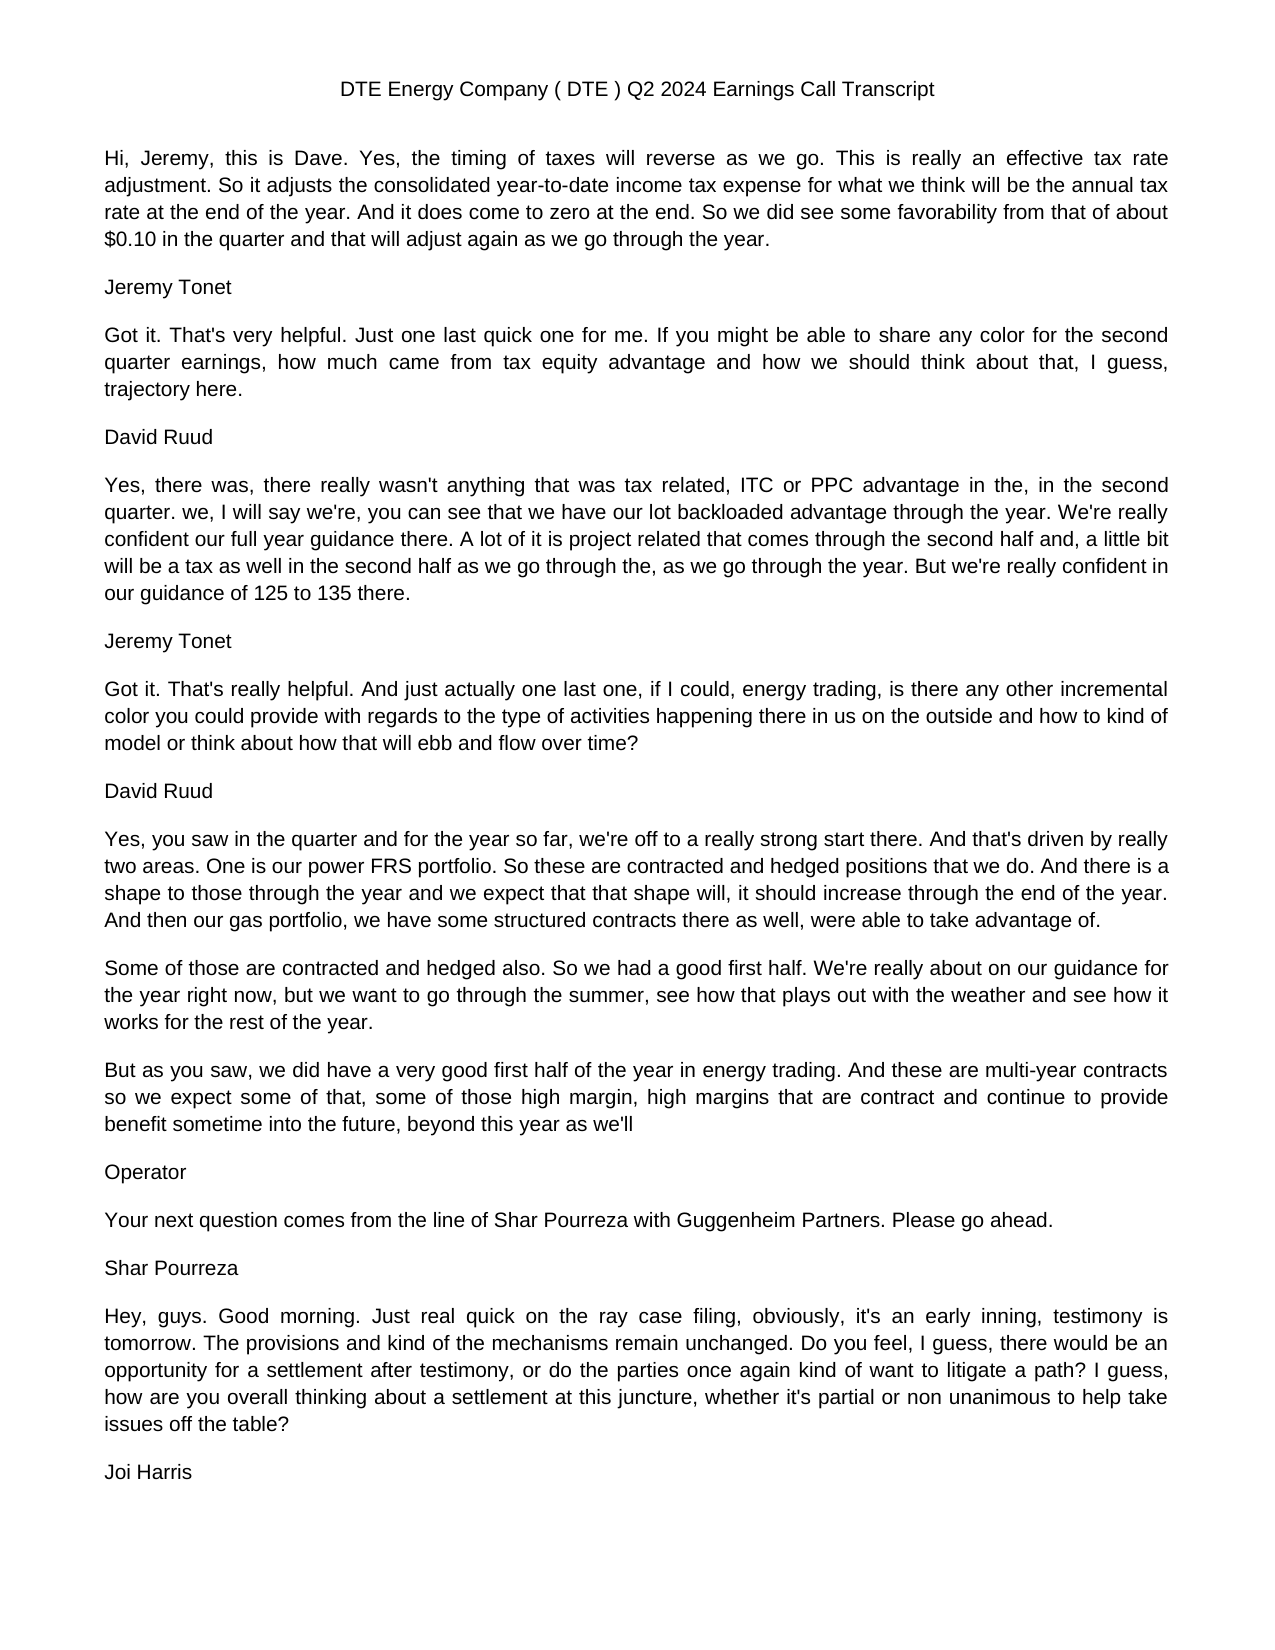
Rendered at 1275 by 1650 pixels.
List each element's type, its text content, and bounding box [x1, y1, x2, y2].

text Got it. That's very helpful. Just one last quick one for me. If you might be able to share any color for the second quarter earnings, how much came from tax equity advantage and how we should think about that, I guess, trajectory here. [104, 319, 1171, 401]
text Joi Harris [104, 1457, 1171, 1484]
text Some of those are contracted and hedged also. So we had a good first half. We're really about on our guidance for the year right now, but we want to go through the summer, see how that plays out with the weather and see how it works for the rest of the year. [104, 953, 1171, 1034]
text Hey, guys. Good morning. Just real quick on the ray case filing, obviously, it's an early inning, testimony is tomorrow. The provisions and kind of the mechanisms remain unchanged. Do you feel, I guess, there would be an opportunity for a settlement after testimony, or do the parties once again kind of want to litigate a path? I guess, how are you overall thinking about a settlement at this juncture, whether it's partial or non unanimous to help take issues off the table? [104, 1301, 1171, 1436]
text Yes, you saw in the quarter and for the year so far, we're off to a really strong start there. And that's driven by really two areas. One is our power FRS portfolio. So these are contracted and hedged positions that we do. And there is a shape to those through the year and we expect that that shape will, it should increase through the end of the year. And then our gas portfolio, we have some structured contracts there as well, were able to take advantage of. [104, 823, 1171, 932]
text David Ruud [104, 421, 1171, 448]
text Hi, Jeremy, this is Dave. Yes, the timing of taxes will reverse as we go. This is really an effective tax rate adjustment. So it adjusts the consolidated year-to-date income tax expense for what we think will be the annual tax rate at the end of the year. And it does come to zero at the end. So we did see some favorability from that of about $0.10 in the quarter and that will adjust again as we go through the year. [104, 142, 1171, 251]
text Shar Pourreza [104, 1253, 1171, 1280]
text Got it. That's really helpful. And just actually one last one, if I could, energy trading, is there any other incremental color you could provide with regards to the type of activities happening there in us on the outside and how to kind of model or think about how that will ebb and flow over time? [104, 673, 1171, 755]
text Operator [104, 1157, 1171, 1184]
text But as you saw, we did have a very good first half of the year in energy trading. And these are multi-year contracts so we expect some of that, some of those high margin, high margins that are contract and continue to provide benefit sometime into the future, beyond this year as we'll [104, 1055, 1171, 1136]
text Your next question comes from the line of Shar Pourreza with Guggenheim Partners. Please go ahead. [104, 1205, 1171, 1232]
text Jeremy Tonet [104, 626, 1171, 653]
text Yes, there was, there really wasn't anything that was tax related, ITC or PPC advantage in the, in the second quarter. we, I will say we're, you can see that we have our lot backloaded advantage through the year. We're really confident our full year guidance there. A lot of it is project related that comes through the second half and, a little bit will be a tax as well in the second half as we go through the, as we go through the year. But we're really confident in our guidance of 125 to 135 there. [104, 469, 1171, 605]
text Jeremy Tonet [104, 271, 1171, 298]
text David Ruud [104, 776, 1171, 803]
